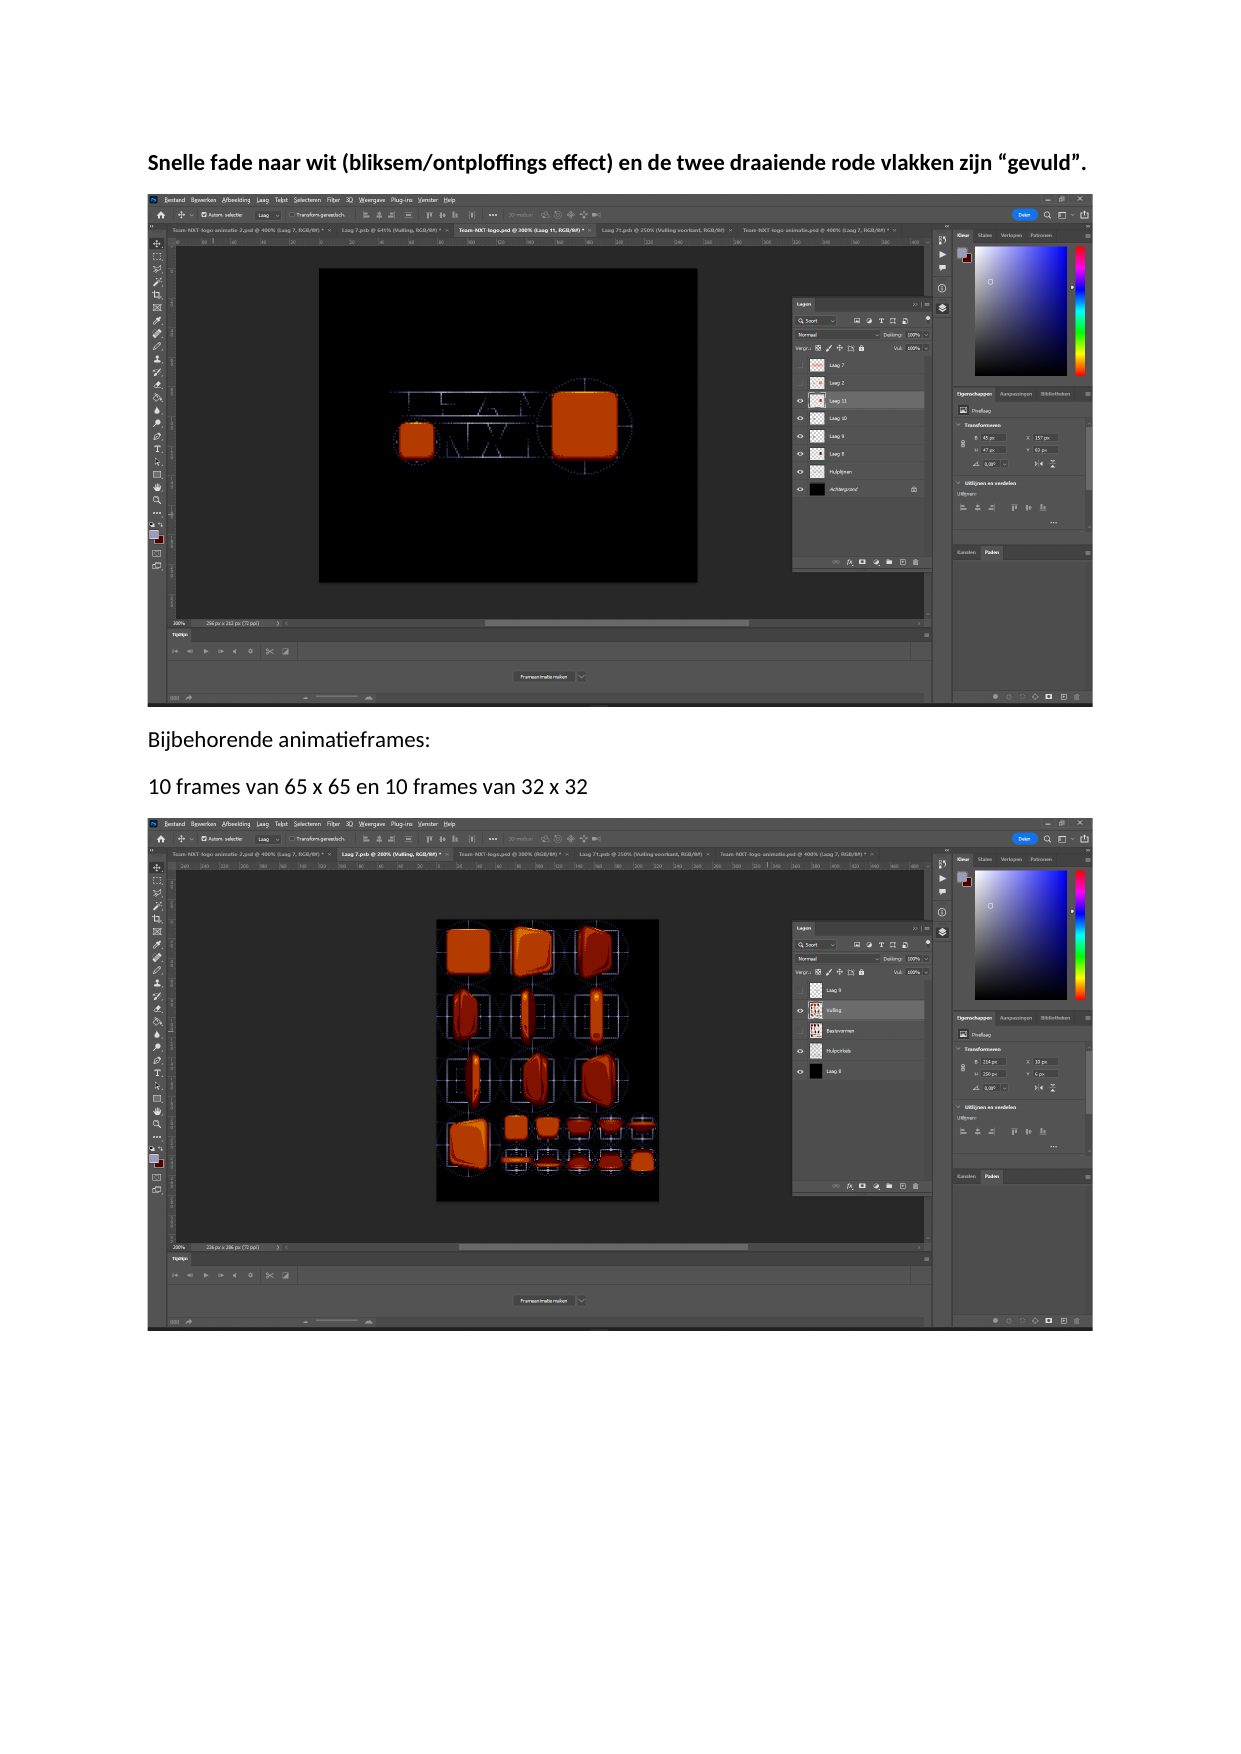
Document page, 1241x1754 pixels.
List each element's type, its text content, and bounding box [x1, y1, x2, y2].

picture [147, 818, 1093, 1331]
text 10 frames van 65 x 65 en 10 frames van 32 x 32 [148, 772, 1093, 800]
text Bijbehorende animatieframes: [148, 725, 1093, 753]
text Snelle fade naar wit (bliksem/ontploffings effect) en de twee draaiende rode vlakken zijn “gevuld”. [148, 148, 1093, 176]
picture [147, 194, 1093, 707]
